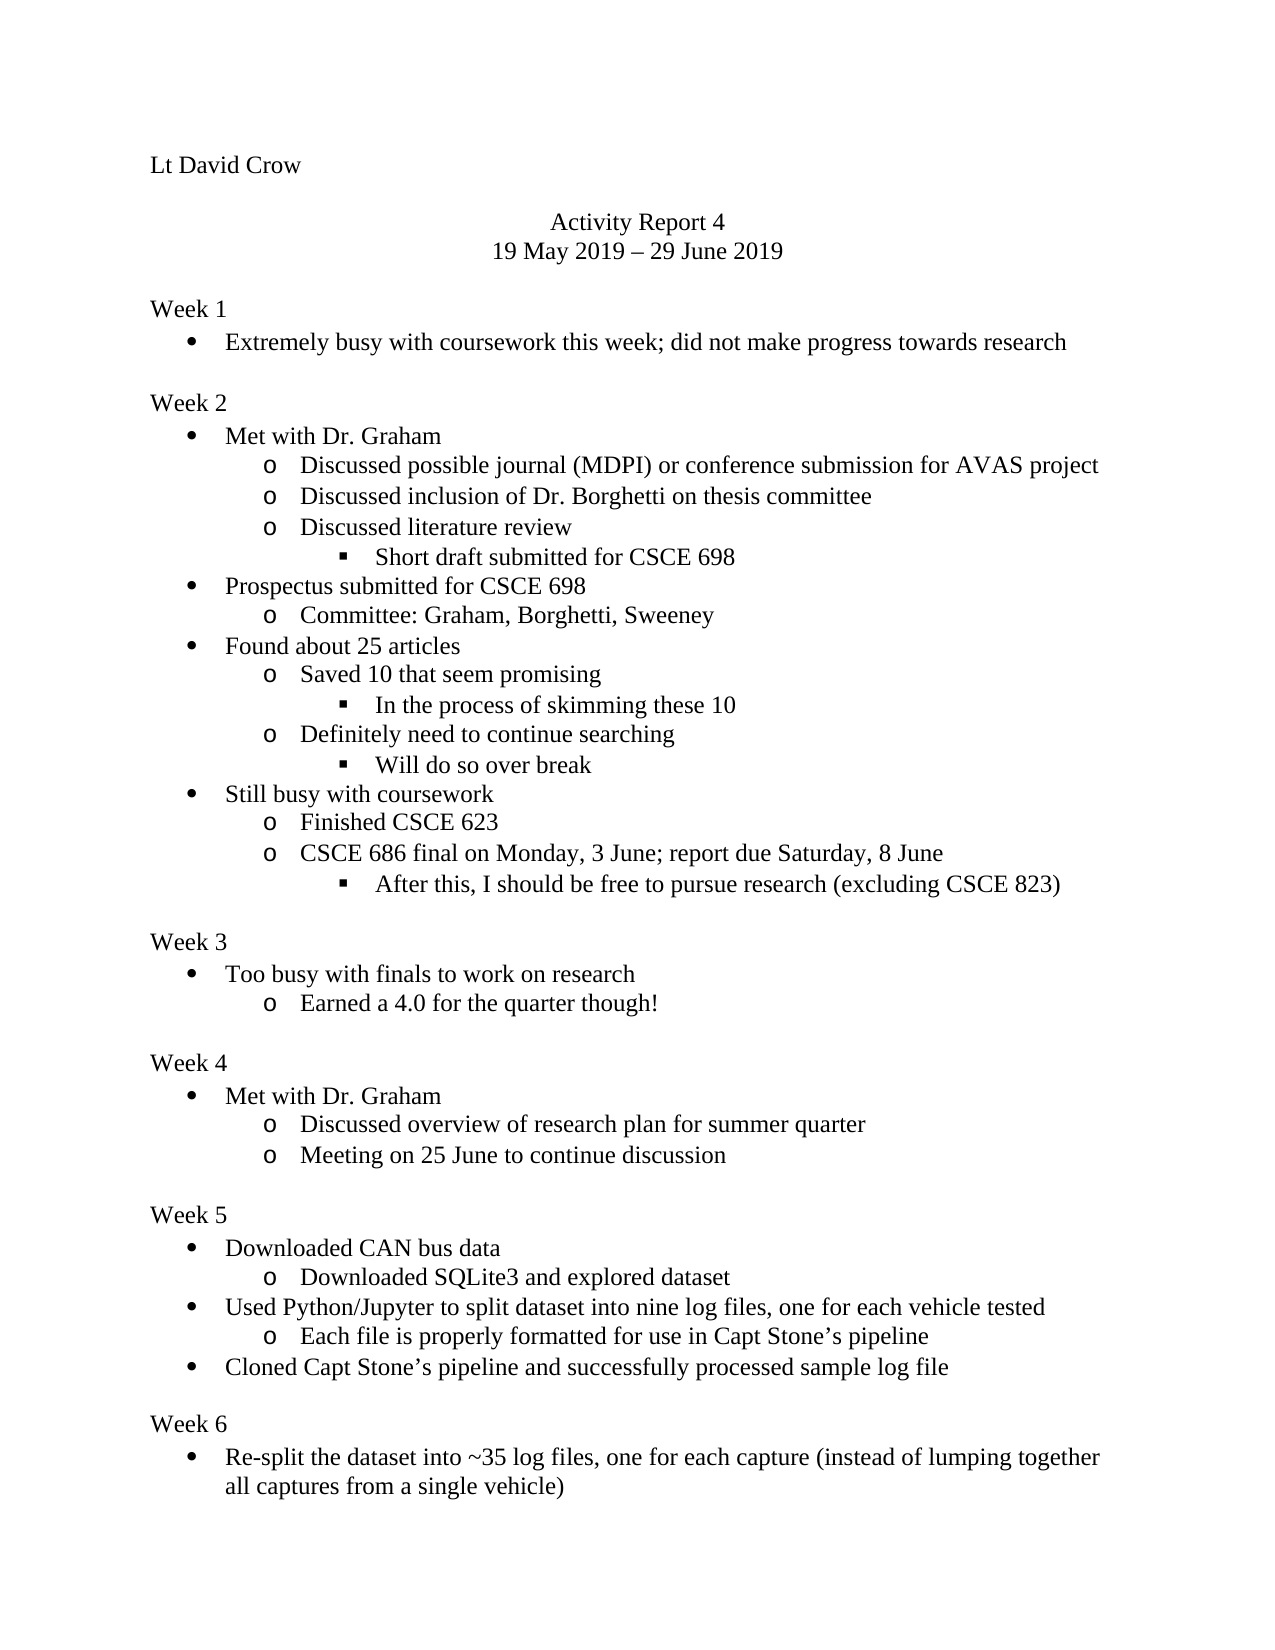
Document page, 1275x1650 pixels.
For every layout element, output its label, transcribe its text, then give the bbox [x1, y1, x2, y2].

list In the process of skimming these 10 [337, 690, 1125, 719]
list Definitely need to continue searching [262, 719, 1125, 750]
list Downloaded CAN bus data [187, 1233, 1125, 1262]
text Week 5 [150, 1200, 1125, 1229]
list Earned a 4.0 for the quarter though! [262, 988, 1125, 1019]
list Used Python/Jupyter to split dataset into nine log files, one for each vehicle tested [187, 1292, 1125, 1321]
list Committee: Graham, Borghetti, Sweeney [262, 600, 1125, 631]
list Found about 25 articles [187, 631, 1125, 659]
list Met with Dr. Graham [187, 1081, 1125, 1109]
text Week 3 [150, 927, 1125, 955]
list Discussed literature review [262, 512, 1125, 542]
list Too busy with finals to work on research [187, 959, 1125, 988]
list Cloned Capt Stone’s pipeline and successfully processed sample log file [187, 1352, 1125, 1381]
text Week 4 [150, 1048, 1125, 1077]
list Extremely busy with coursework this week; did not make progress towards research [187, 327, 1125, 355]
list Short draft submitted for CSCE 698 [337, 542, 1125, 571]
list Discussed overview of research plan for summer quarter [262, 1109, 1125, 1140]
list Prospectus submitted for CSCE 698 [187, 571, 1125, 600]
list Will do so over break [337, 750, 1125, 779]
list Each file is properly formatted for use in Capt Stone’s pipeline [262, 1321, 1125, 1352]
list Downloaded SQLite3 and explored dataset [262, 1262, 1125, 1292]
list After this, I should be free to pursue research (excluding CSCE 823) [337, 869, 1125, 898]
list Re-split the dataset into ~35 log files, one for each capture (instead of lumping together all captures from a single vehicle) [187, 1442, 1125, 1500]
list Saved 10 that seem promising [262, 659, 1125, 690]
text Week 1 [150, 294, 1125, 322]
list Still busy with coursework [187, 779, 1125, 807]
list Meeting on 25 June to continue discussion [262, 1140, 1125, 1171]
list Discussed possible journal (MDPI) or conference submission for AVAS project [262, 450, 1125, 481]
text Week 6 [150, 1409, 1125, 1438]
text Week 2 [150, 388, 1125, 417]
text Lt David Crow [150, 150, 1125, 179]
list Met with Dr. Graham [187, 421, 1125, 450]
list Finished CSCE 623 [262, 807, 1125, 838]
list CSCE 686 final on Monday, 3 June; report due Saturday, 8 June [262, 838, 1125, 869]
list Discussed inclusion of Dr. Borghetti on thesis committee [262, 481, 1125, 512]
text Activity Report 4 [150, 207, 1125, 236]
text 19 May 2019 – 29 June 2019 [150, 236, 1125, 265]
